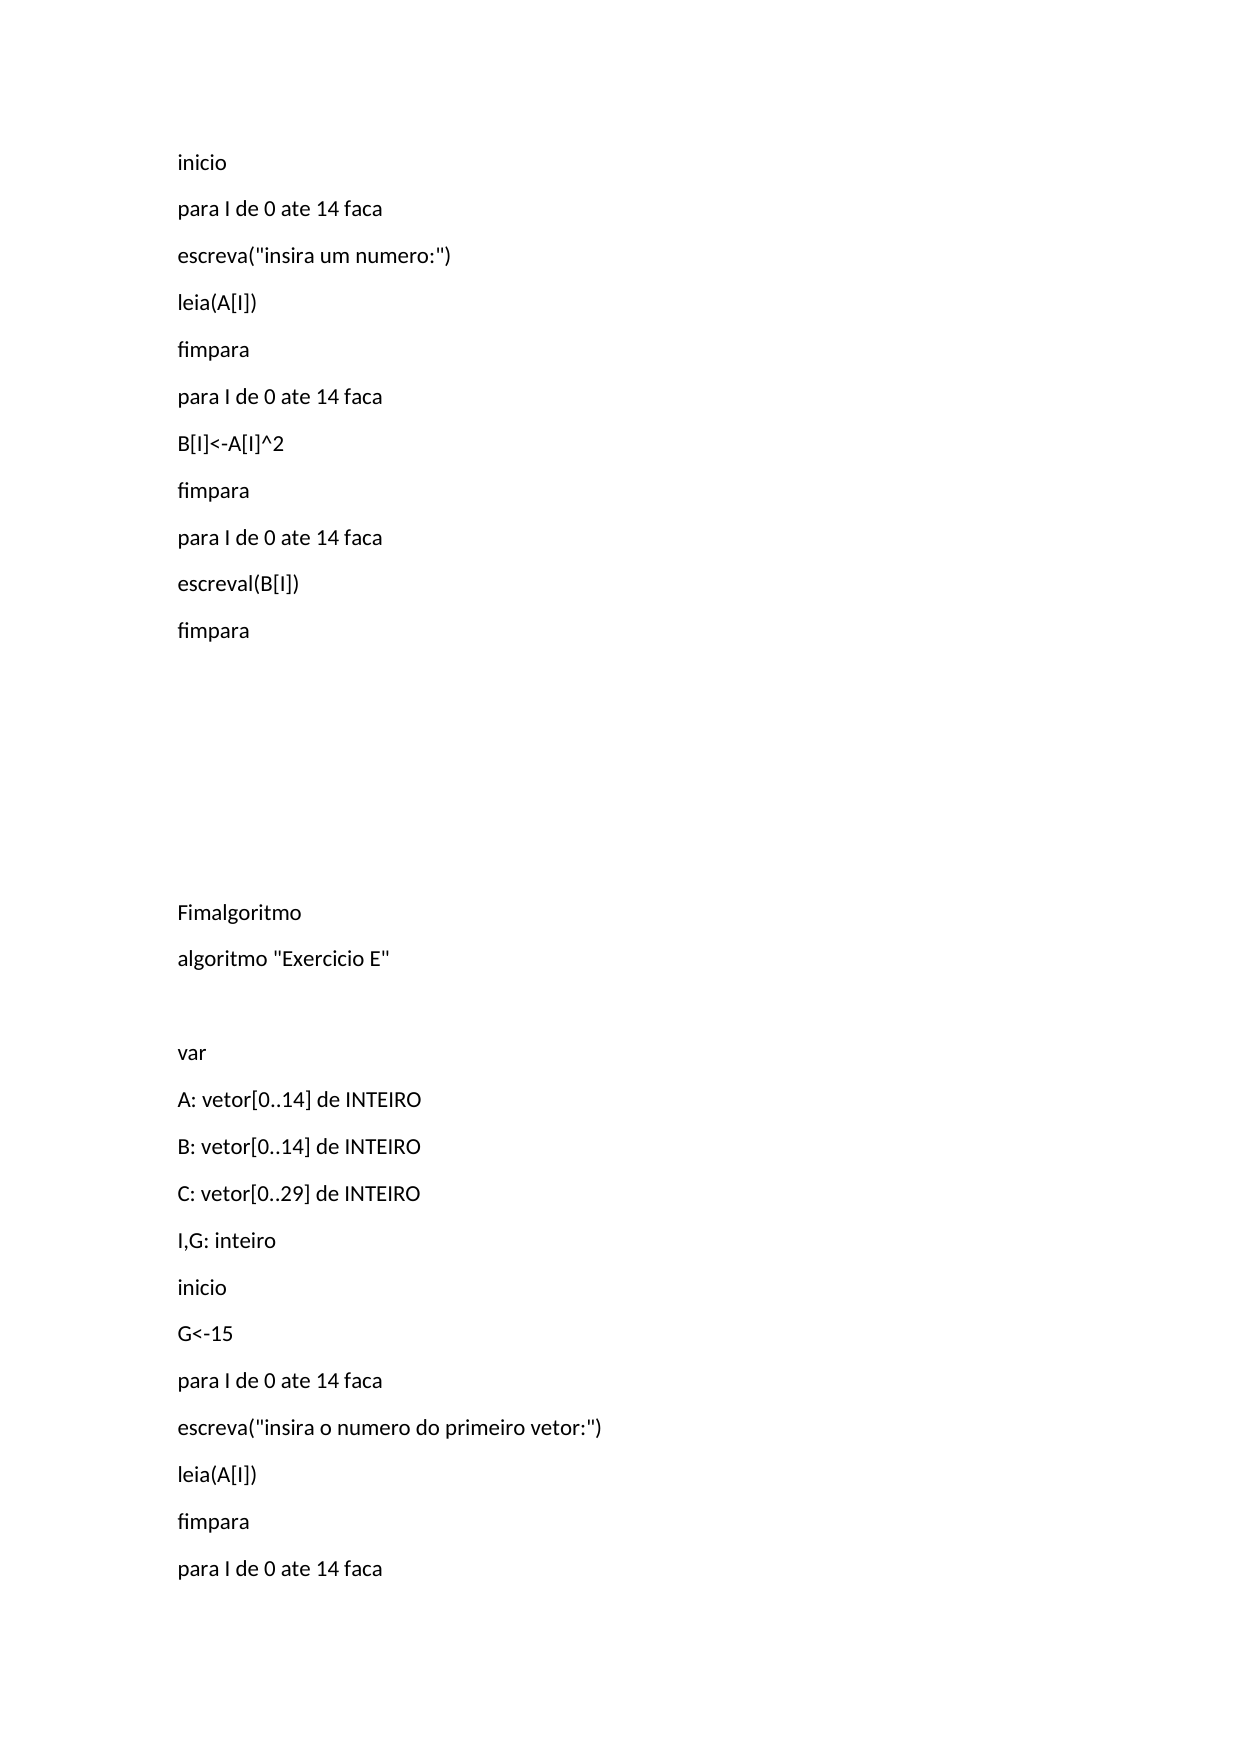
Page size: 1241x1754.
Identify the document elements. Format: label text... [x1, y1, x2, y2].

text escreva("insira um numero:") [177, 241, 1063, 269]
text algoritmo "Exercicio E" [177, 944, 1063, 972]
text escreval(B[I]) [177, 569, 1063, 597]
text fimpara [177, 1507, 1063, 1535]
text para I de 0 ate 14 faca [177, 194, 1063, 222]
text inicio [177, 148, 1063, 176]
text fimpara [177, 335, 1063, 363]
text Fimalgoritmo [177, 898, 1063, 926]
text para I de 0 ate 14 faca [177, 382, 1063, 410]
text G<-15 [177, 1319, 1063, 1347]
text var [177, 1038, 1063, 1066]
text inicio [177, 1273, 1063, 1301]
text para I de 0 ate 14 faca [177, 1366, 1063, 1394]
text leia(A[I]) [177, 288, 1063, 316]
text I,G: inteiro [177, 1226, 1063, 1254]
text A: vetor[0..14] de INTEIRO [177, 1085, 1063, 1113]
text fimpara [177, 616, 1063, 644]
text B: vetor[0..14] de INTEIRO [177, 1132, 1063, 1160]
text escreva("insira o numero do primeiro vetor:") [177, 1413, 1063, 1441]
text para I de 0 ate 14 faca [177, 523, 1063, 551]
text fimpara [177, 476, 1063, 504]
text para I de 0 ate 14 faca [177, 1554, 1063, 1582]
text B[I]<-A[I]^2 [177, 429, 1063, 457]
text C: vetor[0..29] de INTEIRO [177, 1179, 1063, 1207]
text leia(A[I]) [177, 1460, 1063, 1488]
